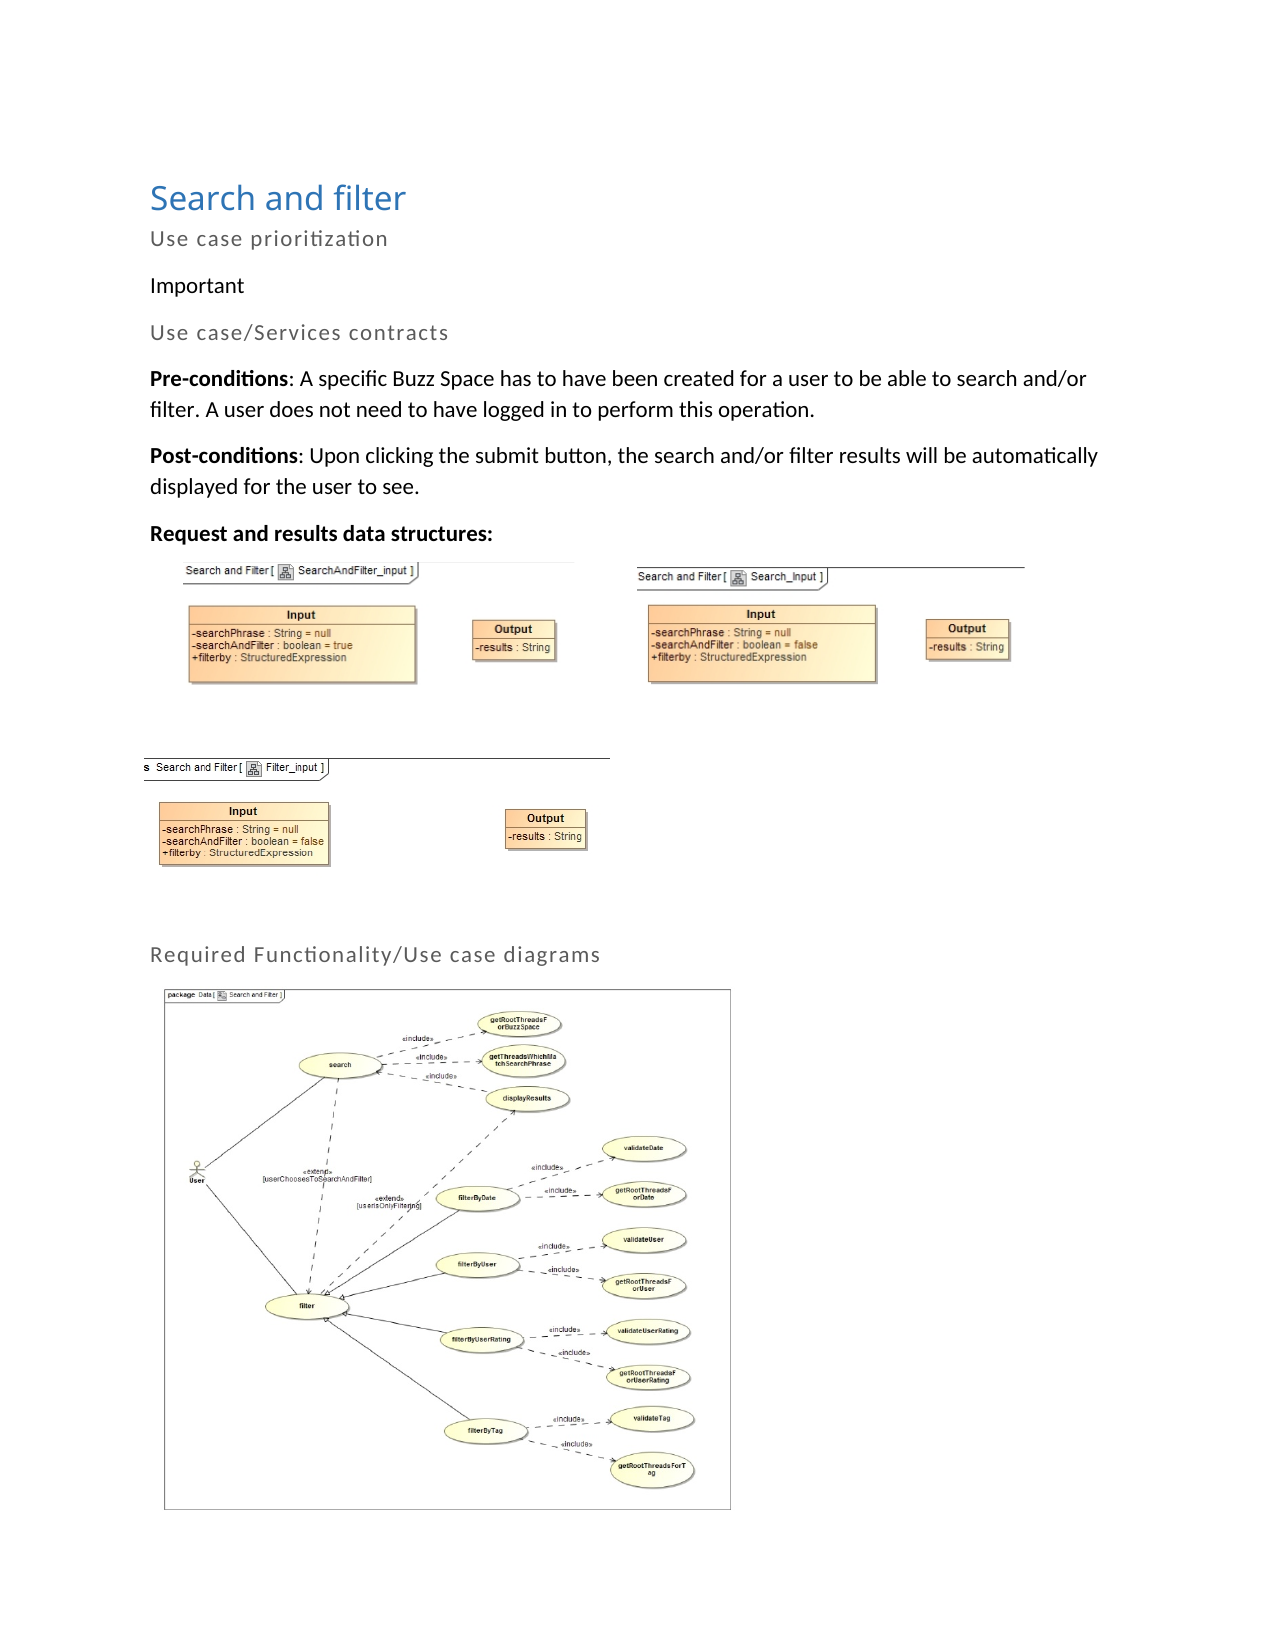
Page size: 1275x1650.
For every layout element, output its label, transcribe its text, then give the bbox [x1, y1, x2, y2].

text Pre-conditions: A specific Buzz Space has to have been created for a user to be able to search and/or filter. A user does not need to have logged in to perform this operation. [150, 364, 1125, 423]
subtitle Required Functionality/Use case diagrams [150, 941, 1125, 969]
text Request and results data structures: [150, 519, 1125, 547]
subtitle Use case/Services contracts [150, 318, 1125, 346]
subtitle Search and filter [150, 175, 1125, 220]
picture [183, 562, 575, 690]
picture [161, 986, 738, 1518]
text Important [150, 271, 1125, 299]
picture [144, 758, 610, 892]
subtitle Use case prioritization [150, 224, 1125, 252]
text Post-conditions: Upon clicking the submit button, the search and/or filter results will be automatically displayed for the user to see. [150, 442, 1125, 500]
picture [637, 562, 1025, 690]
